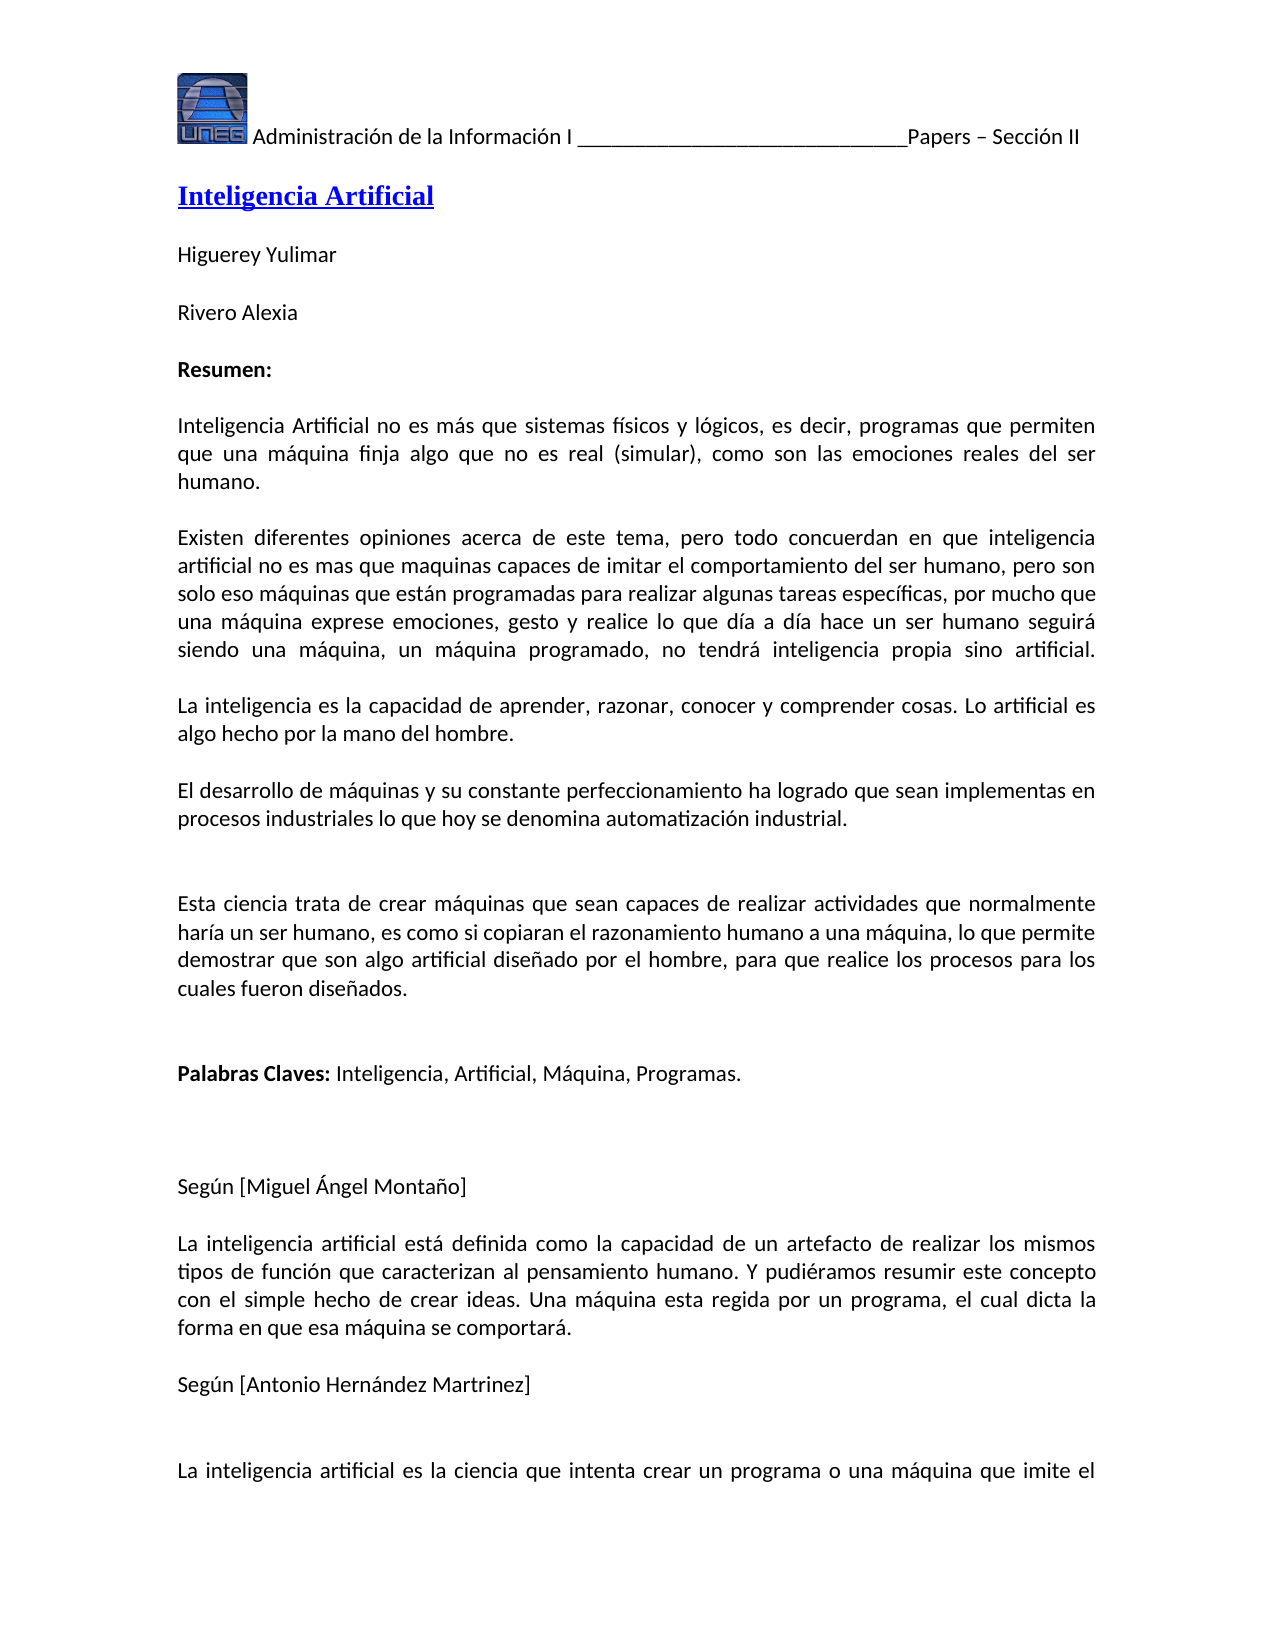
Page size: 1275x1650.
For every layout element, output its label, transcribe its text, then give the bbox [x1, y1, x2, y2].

text Higuerey Yulimar [177, 241, 1098, 268]
picture [177, 73, 248, 144]
subtitle Inteligencia Artificial [177, 179, 1098, 211]
text Palabras Claves: Inteligencia, Artificial, Máquina, Programas. [177, 1031, 1098, 1087]
text Según [Antonio Hernández Martrinez] [177, 1371, 1098, 1398]
text Resumen: Inteligencia Artificial no es más que sistemas físicos y lógicos, es decir, programas que permiten que una máquina finja algo que no es real (simular), como son las emociones reales del ser humano. Existen diferentes opiniones acerca de este tema, pero todo concuerdan en que inteligencia artificial no es mas que maquinas capaces de imitar el comportamiento del ser humano, pero son solo eso máquinas que están programadas para realizar algunas tareas específicas, por mucho que una máquina exprese emociones, gesto y realice lo que día a día hace un ser humano seguirá siendo una máquina, un máquina programado, no tendrá inteligencia propia sino artificial. La inteligencia es la capacidad de aprender, razonar, conocer y comprender cosas. Lo artificial es algo hecho por la mano del hombre. [177, 355, 1098, 747]
text Esta ciencia trata de crear máquinas que sean capaces de realizar actividades que normalmente haría un ser humano, es como si copiaran el razonamiento humano a una máquina, lo que permite demostrar que son algo artificial diseñado por el hombre, para que realice los procesos para los cuales fueron diseñados. [177, 862, 1098, 1002]
text La inteligencia artificial está definida como la capacidad de un artefacto de realizar los mismos tipos de función que caracterizan al pensamiento humano. Y pudiéramos resumir este concepto con el simple hecho de crear ideas. Una máquina esta regida por un programa, el cual dicta la forma en que esa máquina se comportará. [177, 1229, 1098, 1341]
text Rivero Alexia [177, 298, 1098, 326]
text El desarrollo de máquinas y su constante perfeccionamiento ha logrado que sean implementas en procesos industriales lo que hoy se denomina automatización industrial. [177, 776, 1098, 832]
text Según [Miguel Ángel Montaño] [177, 1116, 1098, 1200]
